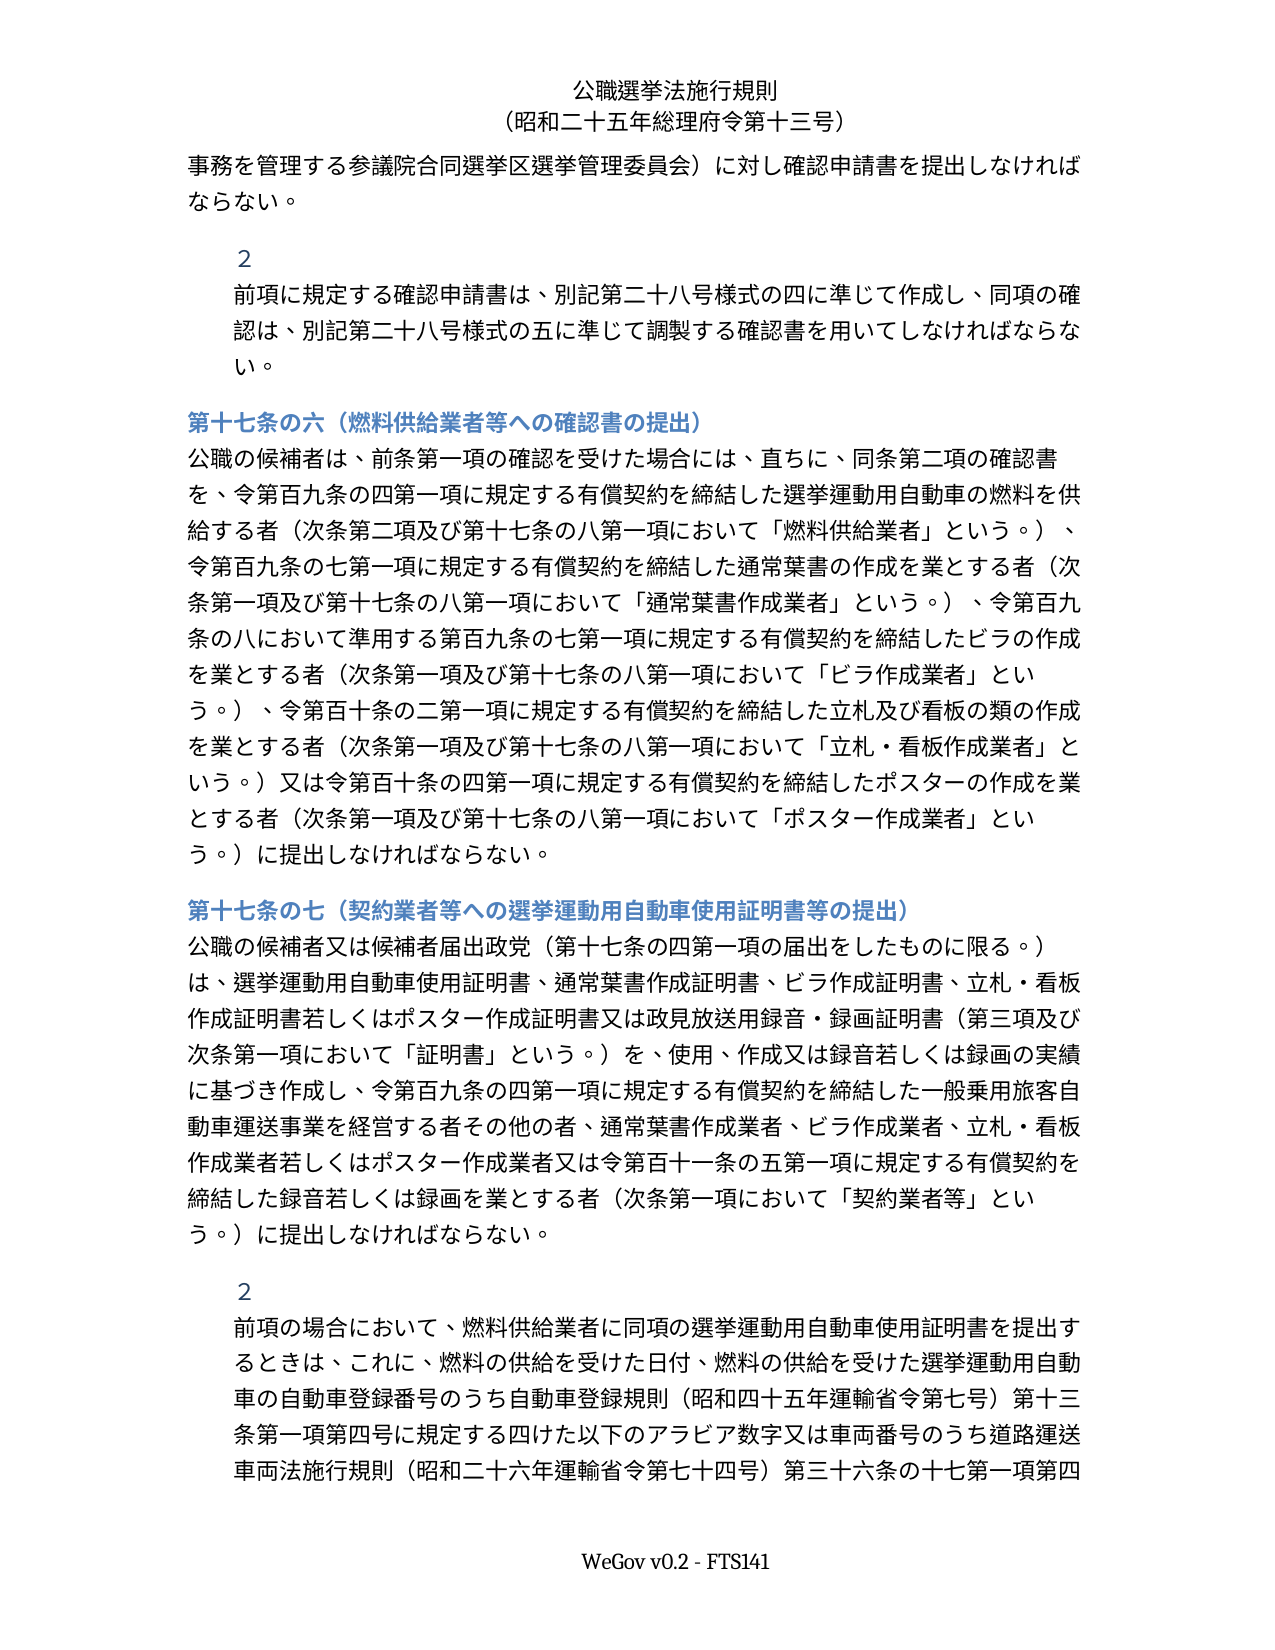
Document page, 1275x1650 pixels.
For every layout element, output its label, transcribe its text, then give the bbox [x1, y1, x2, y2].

subtitle 第十七条の六（燃料供給業者等への確認書の提出） [187, 407, 1087, 438]
text 公職の候補者又は候補者届出政党（第十七条の四第一項の届出をしたものに限る。）は、選挙運動用自動車使用証明書、通常葉書作成証明書、ビラ作成証明書、立札・看板作成証明書若しくはポスター作成証明書又は政見放送用録音・録画証明書（第三項及び次条第一項において「証明書」という。）を、使用、作成又は録音若しくは録画の実績に基づき作成し、令第百九条の四第一項に規定する有償契約を締結した一般乗用旅客自動車運送事業を経営する者その他の者、通常葉書作成業者、ビラ作成業者、立札・看板作成業者若しくはポスター作成業者又は令第百十一条の五第一項に規定する有償契約を締結した録音若しくは録画を業とする者（次条第一項において「契約業者等」という。）に提出しなければならない。 [187, 931, 1087, 1250]
subtitle ２ [233, 1276, 1087, 1307]
text 前項に規定する確認申請書は、別記第二十八号様式の四に準じて作成し、同項の確認は、別記第二十八号様式の五に準じて調製する確認書を用いてしなければならない。 [233, 279, 1087, 382]
subtitle 第十七条の七（契約業者等への選挙運動用自動車使用証明書等の提出） [187, 895, 1087, 927]
text 公職の候補者は、前条第一項の確認を受けた場合には、直ちに、同条第二項の確認書を、令第百九条の四第一項に規定する有償契約を締結した選挙運動用自動車の燃料を供給する者（次条第二項及び第十七条の八第一項において「燃料供給業者」という。）、令第百九条の七第一項に規定する有償契約を締結した通常葉書の作成を業とする者（次条第一項及び第十七条の八第一項において「通常葉書作成業者」という。）、令第百九条の八において準用する第百九条の七第一項に規定する有償契約を締結したビラの作成を業とする者（次条第一項及び第十七条の八第一項において「ビラ作成業者」という。）、令第百十条の二第一項に規定する有償契約を締結した立札及び看板の類の作成を業とする者（次条第一項及び第十七条の八第一項において「立札・看板作成業者」という。）又は令第百十条の四第一項に規定する有償契約を締結したポスターの作成を業とする者（次条第一項及び第十七条の八第一項において「ポスター作成業者」という。）に提出しなければならない。 [187, 443, 1087, 870]
subtitle ２ [233, 243, 1087, 274]
